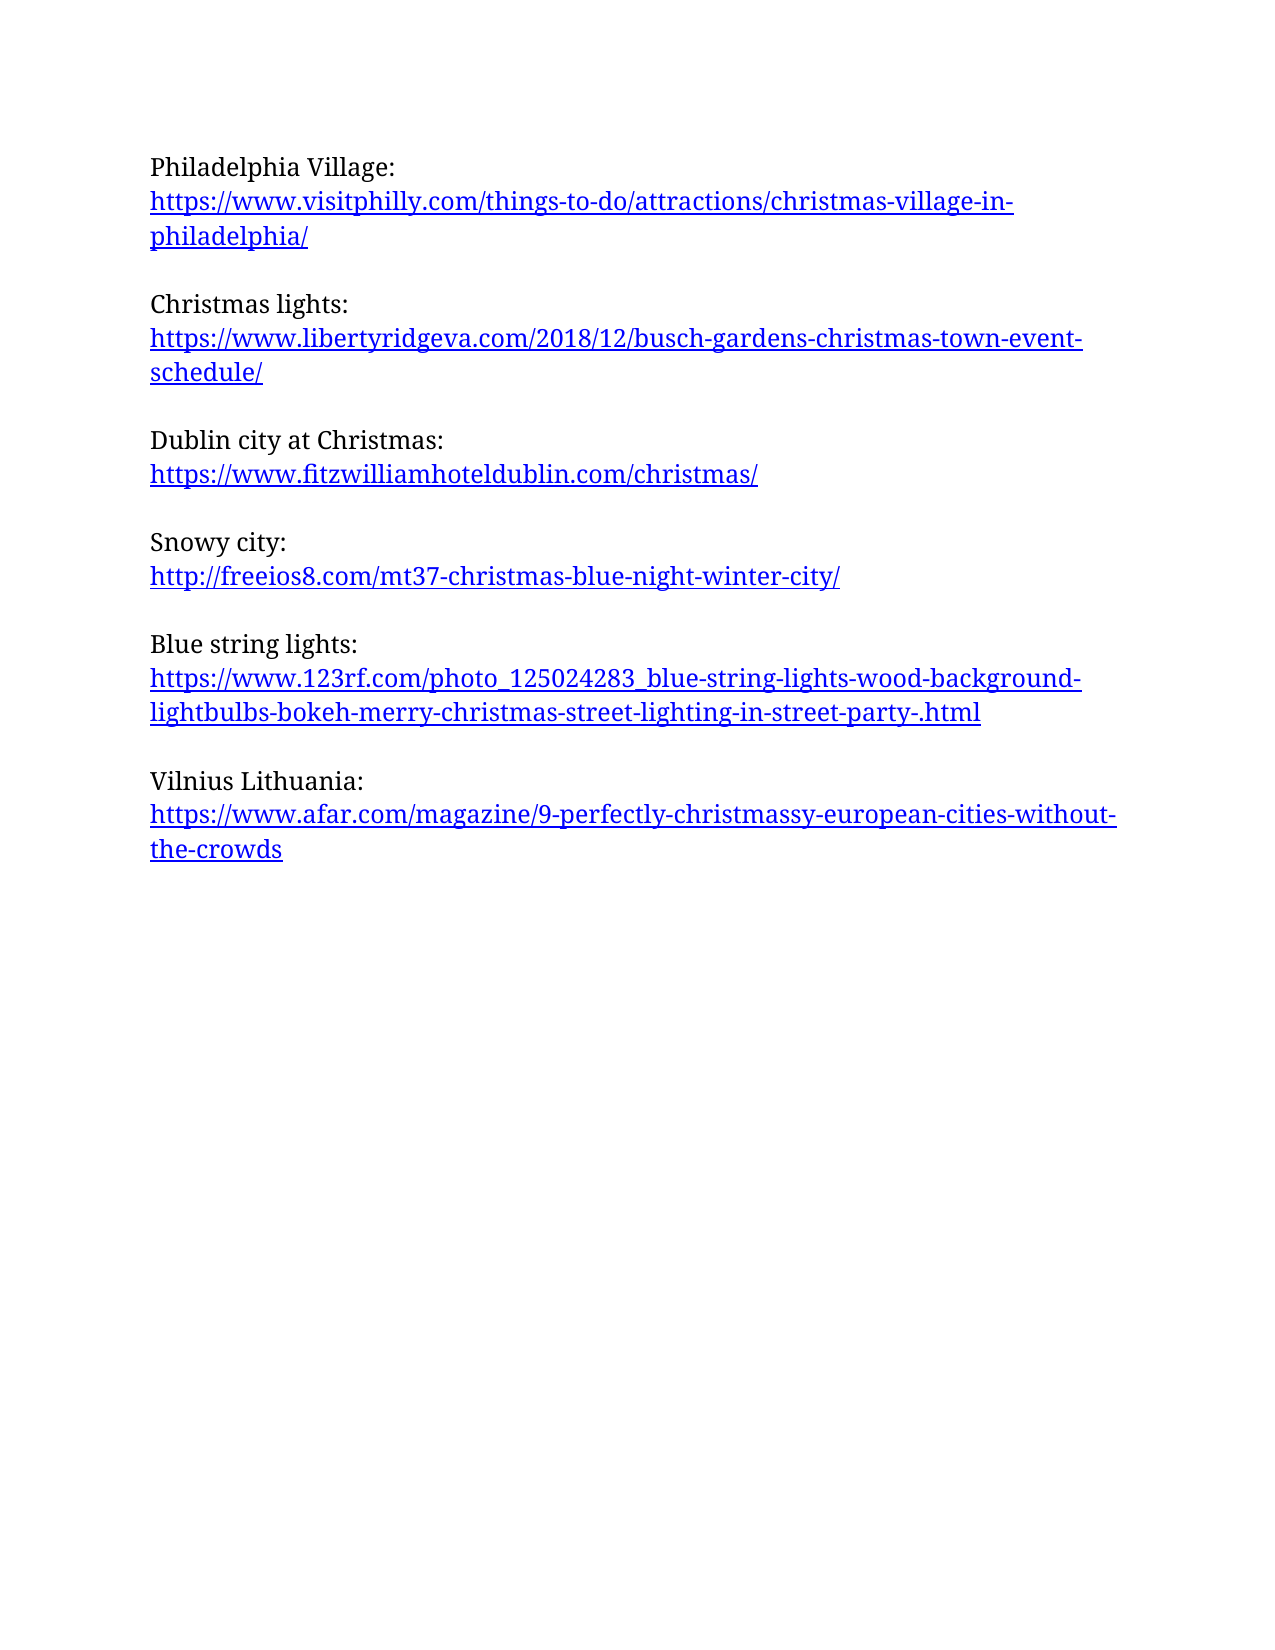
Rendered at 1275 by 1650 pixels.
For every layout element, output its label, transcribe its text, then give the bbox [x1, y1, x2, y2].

text https://www.afar.com/magazine/9-perfectly-christmassy-european-cities-without-the-crowds [150, 797, 1125, 865]
text https://www.libertyridgeva.com/2018/12/busch-gardens-christmas-town-event-schedule/ [150, 320, 1125, 388]
text Dublin city at Christmas: [150, 422, 1125, 457]
text Snowy city: [150, 525, 1125, 559]
text https://www.123rf.com/photo_125024283_blue-string-lights-wood-background-lightbulbs-bokeh-merry-christmas-street-lighting-in-street-party-.html [150, 661, 1125, 729]
text https://www.fitzwilliamhoteldublin.com/christmas/ [150, 457, 1125, 491]
text http://freeios8.com/mt37-christmas-blue-night-winter-city/ [150, 559, 1125, 593]
text Philadelphia Village: [150, 150, 1125, 184]
text Blue string lights: [150, 627, 1125, 661]
text https://www.visitphilly.com/things-to-do/attractions/christmas-village-in-philadelphia/ [150, 184, 1125, 252]
text Christmas lights: [150, 286, 1125, 320]
text Vilnius Lithuania: [150, 763, 1125, 797]
